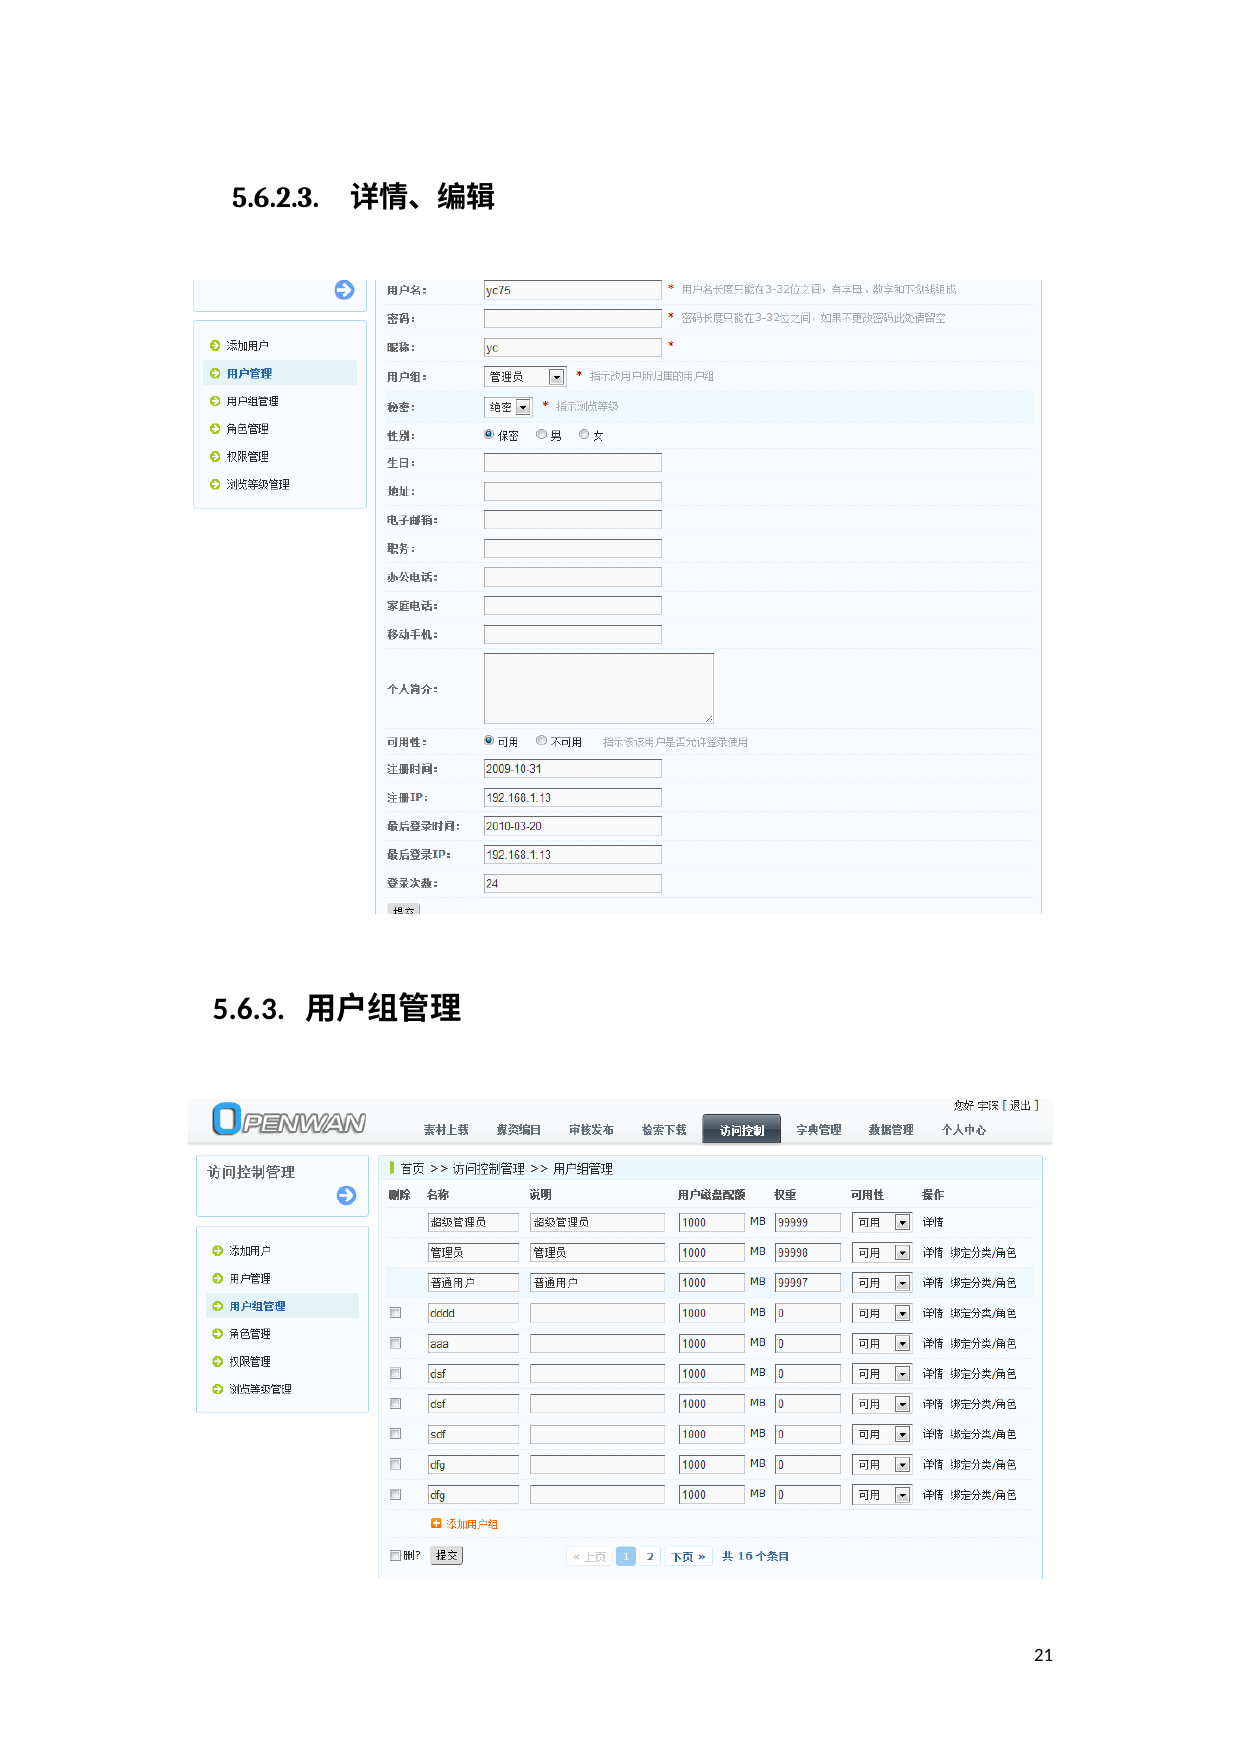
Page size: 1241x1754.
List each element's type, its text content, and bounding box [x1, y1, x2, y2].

subtitle 详情、编辑 [232, 162, 1053, 227]
subtitle 用户组管理 [212, 973, 1053, 1038]
picture [187, 280, 1053, 914]
picture [187, 1098, 1053, 1579]
